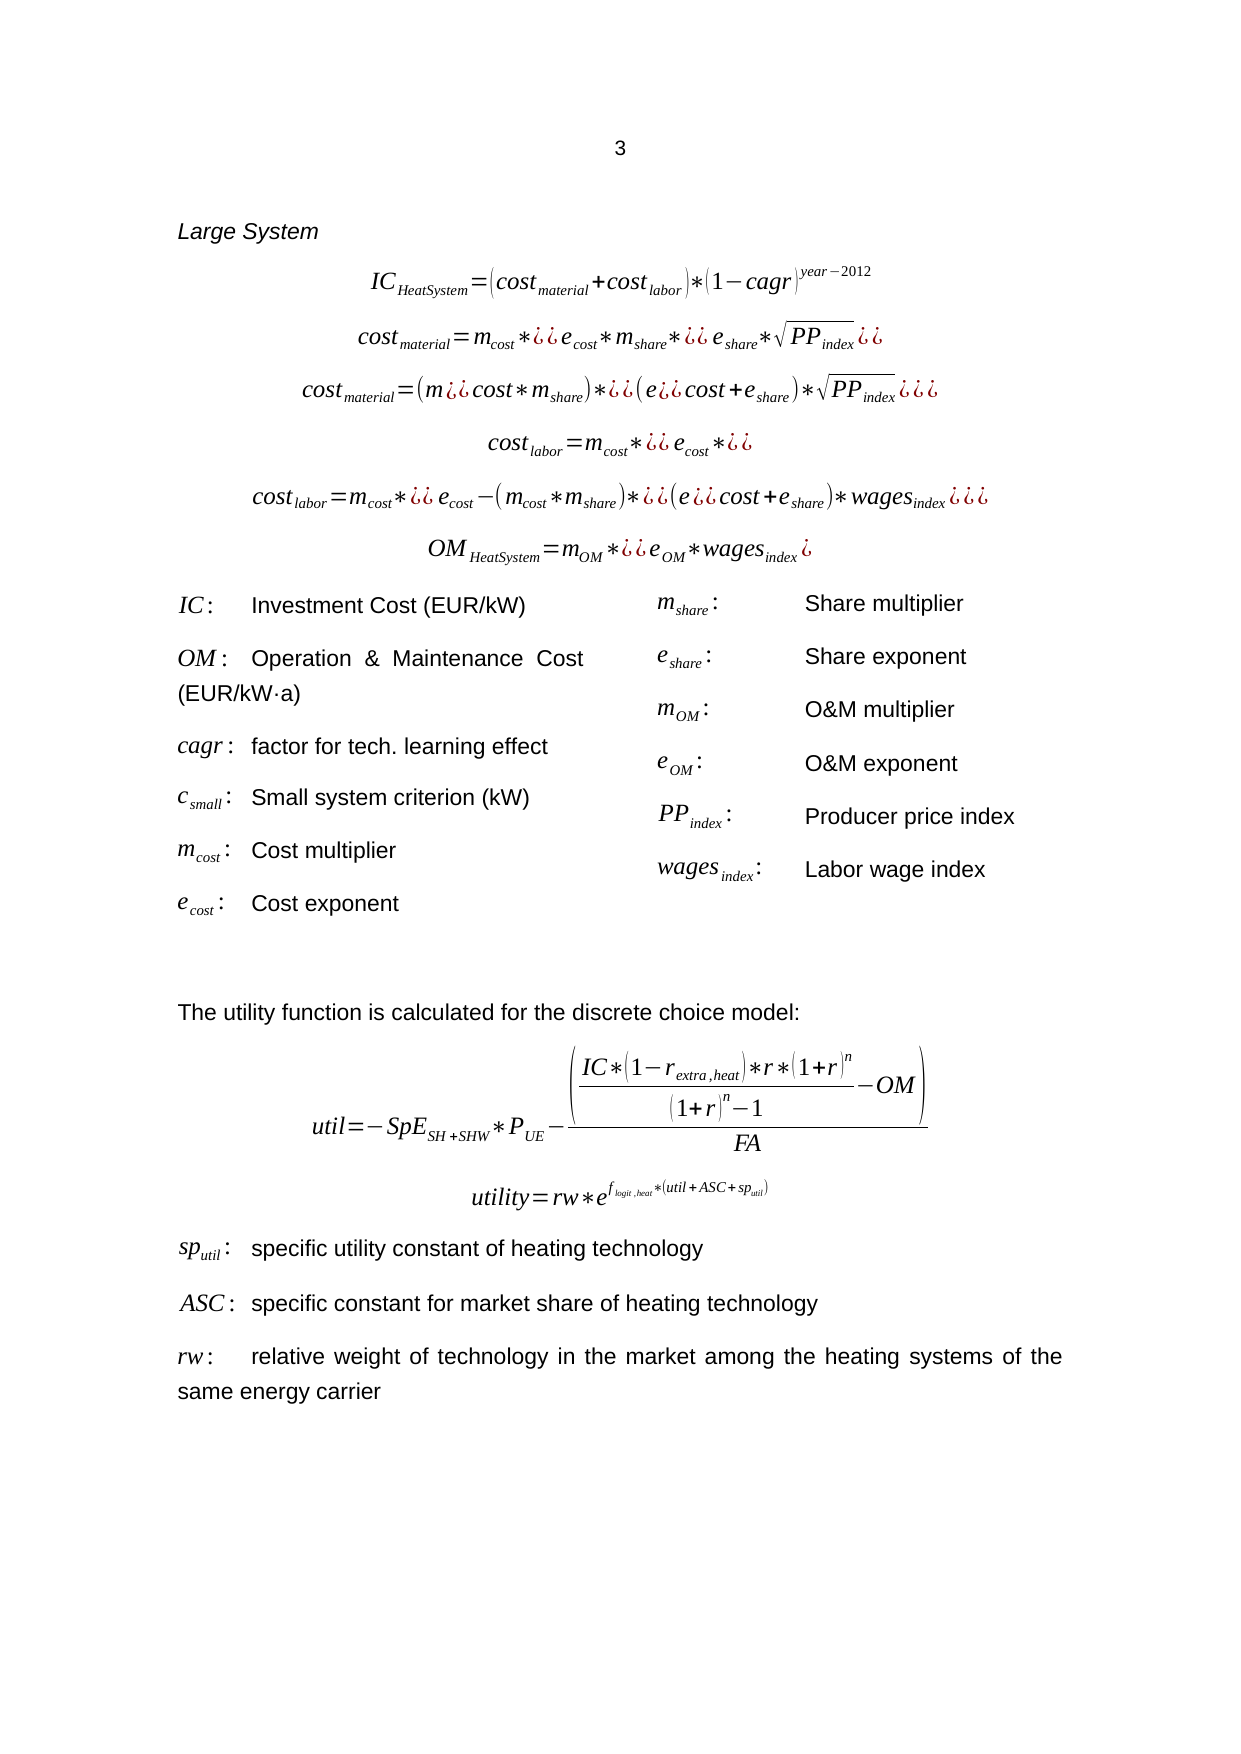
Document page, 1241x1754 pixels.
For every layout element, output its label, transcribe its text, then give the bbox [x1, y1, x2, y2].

text relative weight of technology in the market among the heating systems of the same energy carrier [177, 1336, 1063, 1404]
text specific constant for market share of heating technology [177, 1283, 1063, 1317]
text O&M exponent [657, 744, 1063, 778]
text Cost exponent [177, 884, 583, 919]
text O&M multiplier [657, 691, 1063, 725]
text specific utility constant of heating technology [177, 1229, 1063, 1264]
text Large System [177, 210, 1063, 244]
text Labor wage index [657, 850, 1063, 884]
text Operation & Maintenance Cost (EUR/kW·a) [177, 638, 583, 706]
text Producer price index [657, 797, 1063, 831]
text factor for tech. learning effect [177, 725, 583, 759]
text Investment Cost (EUR/kW) [177, 584, 583, 619]
text The utility function is calculated for the discrete choice model: [177, 991, 1063, 1025]
text Share multiplier [657, 584, 1063, 619]
text Cost multiplier [177, 831, 583, 866]
text Small system criterion (kW) [177, 778, 583, 813]
text Share exponent [657, 638, 1063, 672]
